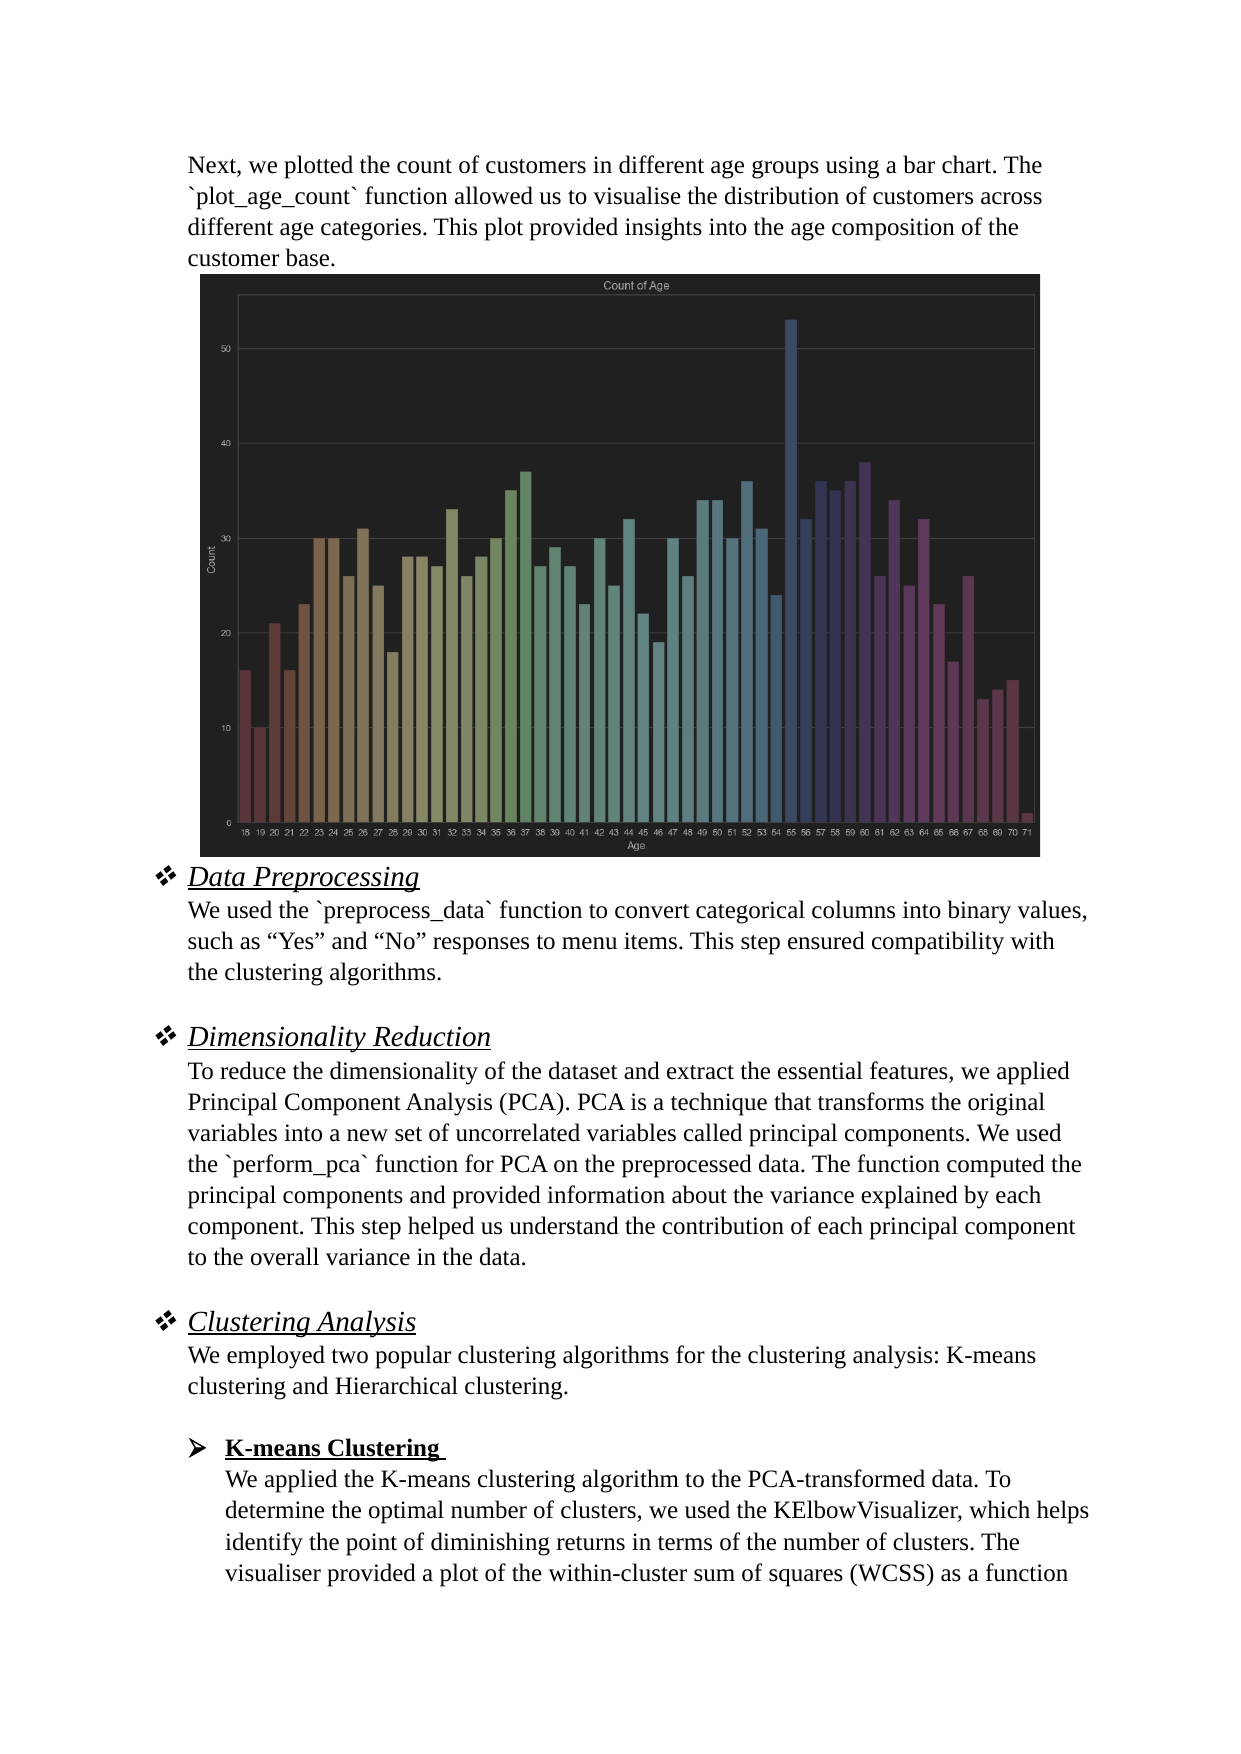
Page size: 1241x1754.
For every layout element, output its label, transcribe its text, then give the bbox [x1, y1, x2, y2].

list We employed two popular clustering algorithms for the clustering analysis: K-means clustering and Hierarchical clustering. [187, 1340, 1090, 1400]
list K-means Clustering [187, 1433, 1090, 1462]
list Dimensionality Reduction [150, 1019, 1090, 1053]
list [225, 1464, 1090, 1586]
picture [200, 274, 1041, 857]
list Next, we plotted the count of customers in different age groups using a bar chart. The `plot_age_count` function allowed us to visualise the distribution of customers across different age categories. This plot provided insights into the age composition of the customer base. [187, 150, 1090, 272]
list To reduce the dimensionality of the dataset and extract the essential features, we applied Principal Component Analysis (PCA). PCA is a technique that transforms the original variables into a new set of uncorrelated variables called principal components. We used the `perform_pca` function for PCA on the preprocessed data. The function computed the principal components and provided information about the variance explained by each component. This step helped us understand the contribution of each principal component to the overall variance in the data. [187, 1056, 1090, 1271]
list Clustering Analysis [150, 1304, 1090, 1338]
list We used the `preprocess_data` function to convert categorical columns into binary values, such as “Yes” and “No” responses to menu items. This step ensured compatibility with the clustering algorithms. [187, 895, 1090, 986]
list Data Preprocessing [150, 859, 1090, 893]
